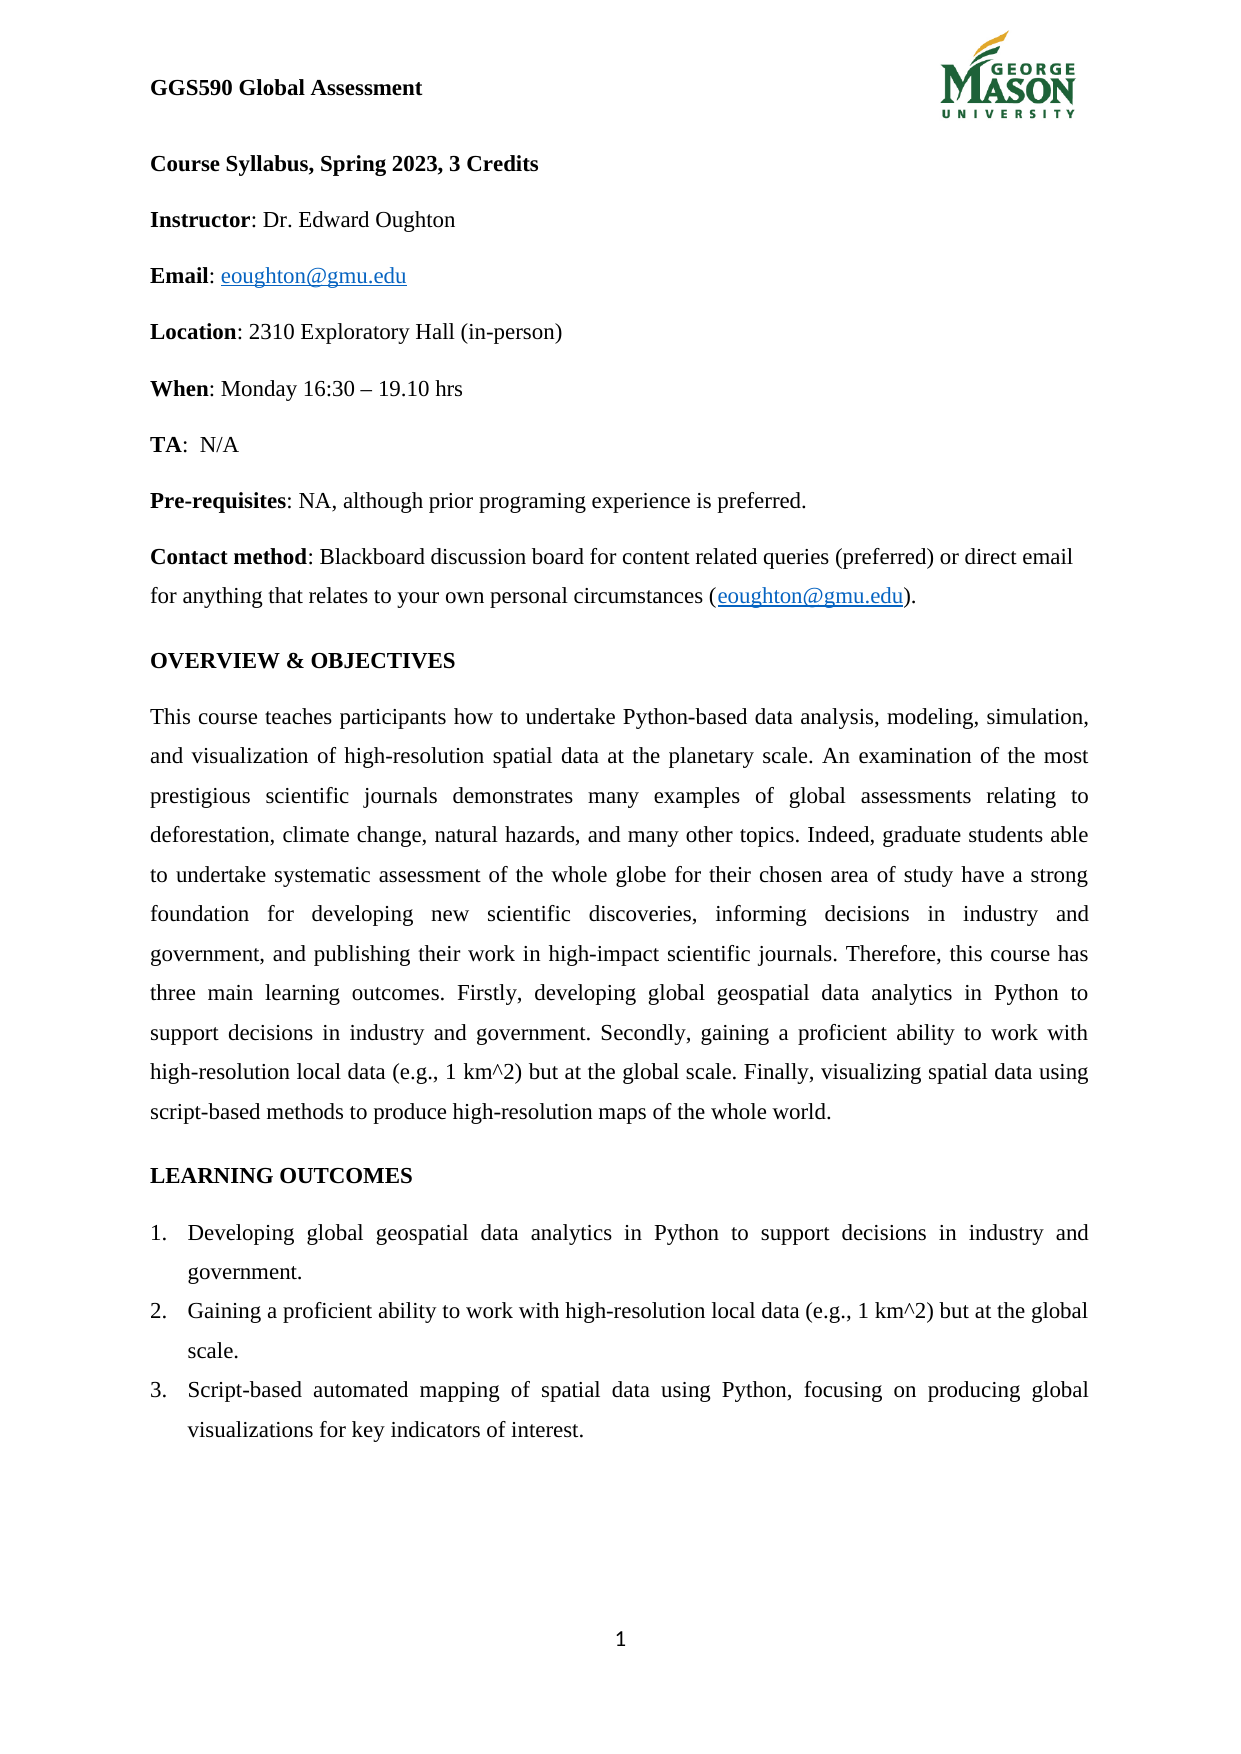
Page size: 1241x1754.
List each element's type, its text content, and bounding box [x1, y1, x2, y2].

list Gaining a proficient ability to work with high-resolution local data (e.g., 1 km^2) but at the global scale. [150, 1297, 1090, 1363]
text LEARNING OUTCOMES [150, 1162, 1090, 1189]
text When: Monday 16:30 – 19.10 hrs [150, 374, 1090, 401]
text OVERVIEW & OBJECTIVES [150, 647, 1090, 673]
text Contact method: Blackboard discussion board for content related queries (preferred) or direct email for anything that relates to your own personal circumstances (eoughton@gmu.edu). [150, 543, 1090, 609]
text Email: eoughton@gmu.edu [150, 262, 1090, 289]
list Developing global geospatial data analytics in Python to support decisions in industry and government. [150, 1218, 1090, 1284]
text Instructor: Dr. Edward Oughton [150, 206, 1090, 232]
text TA: N/A [150, 431, 1090, 457]
text Pre-requisites: NA, although prior programing experience is preferred. [150, 487, 1090, 513]
text Course Syllabus, Spring 2023, 3 Credits [150, 150, 1090, 176]
text Location: 2310 Exploratory Hall (in-person) [150, 318, 1090, 345]
text This course teaches participants how to undertake Python-based data analysis, modeling, simulation, and visualization of high-resolution spatial data at the planetary scale. An examination of the most prestigious scientific journals demonstrates many examples of global assessments relating to deforestation, climate change, natural hazards, and many other topics. Indeed, graduate students able to undertake systematic assessment of the whole globe for their chosen area of study have a strong foundation for developing new scientific discoveries, informing decisions in industry and government, and publishing their work in high-impact scientific journals. Therefore, this course has three main learning outcomes. Firstly, developing global geospatial data analytics in Python to support decisions in industry and government. Secondly, gaining a proficient ability to work with high-resolution local data (e.g., 1 km^2) but at the global scale. Finally, visualizing spatial data using script-based methods to produce high-resolution maps of the whole world. [150, 703, 1090, 1124]
picture [932, 26, 1083, 123]
list Script-based automated mapping of spatial data using Python, focusing on producing global visualizations for key indicators of interest. [150, 1376, 1090, 1442]
